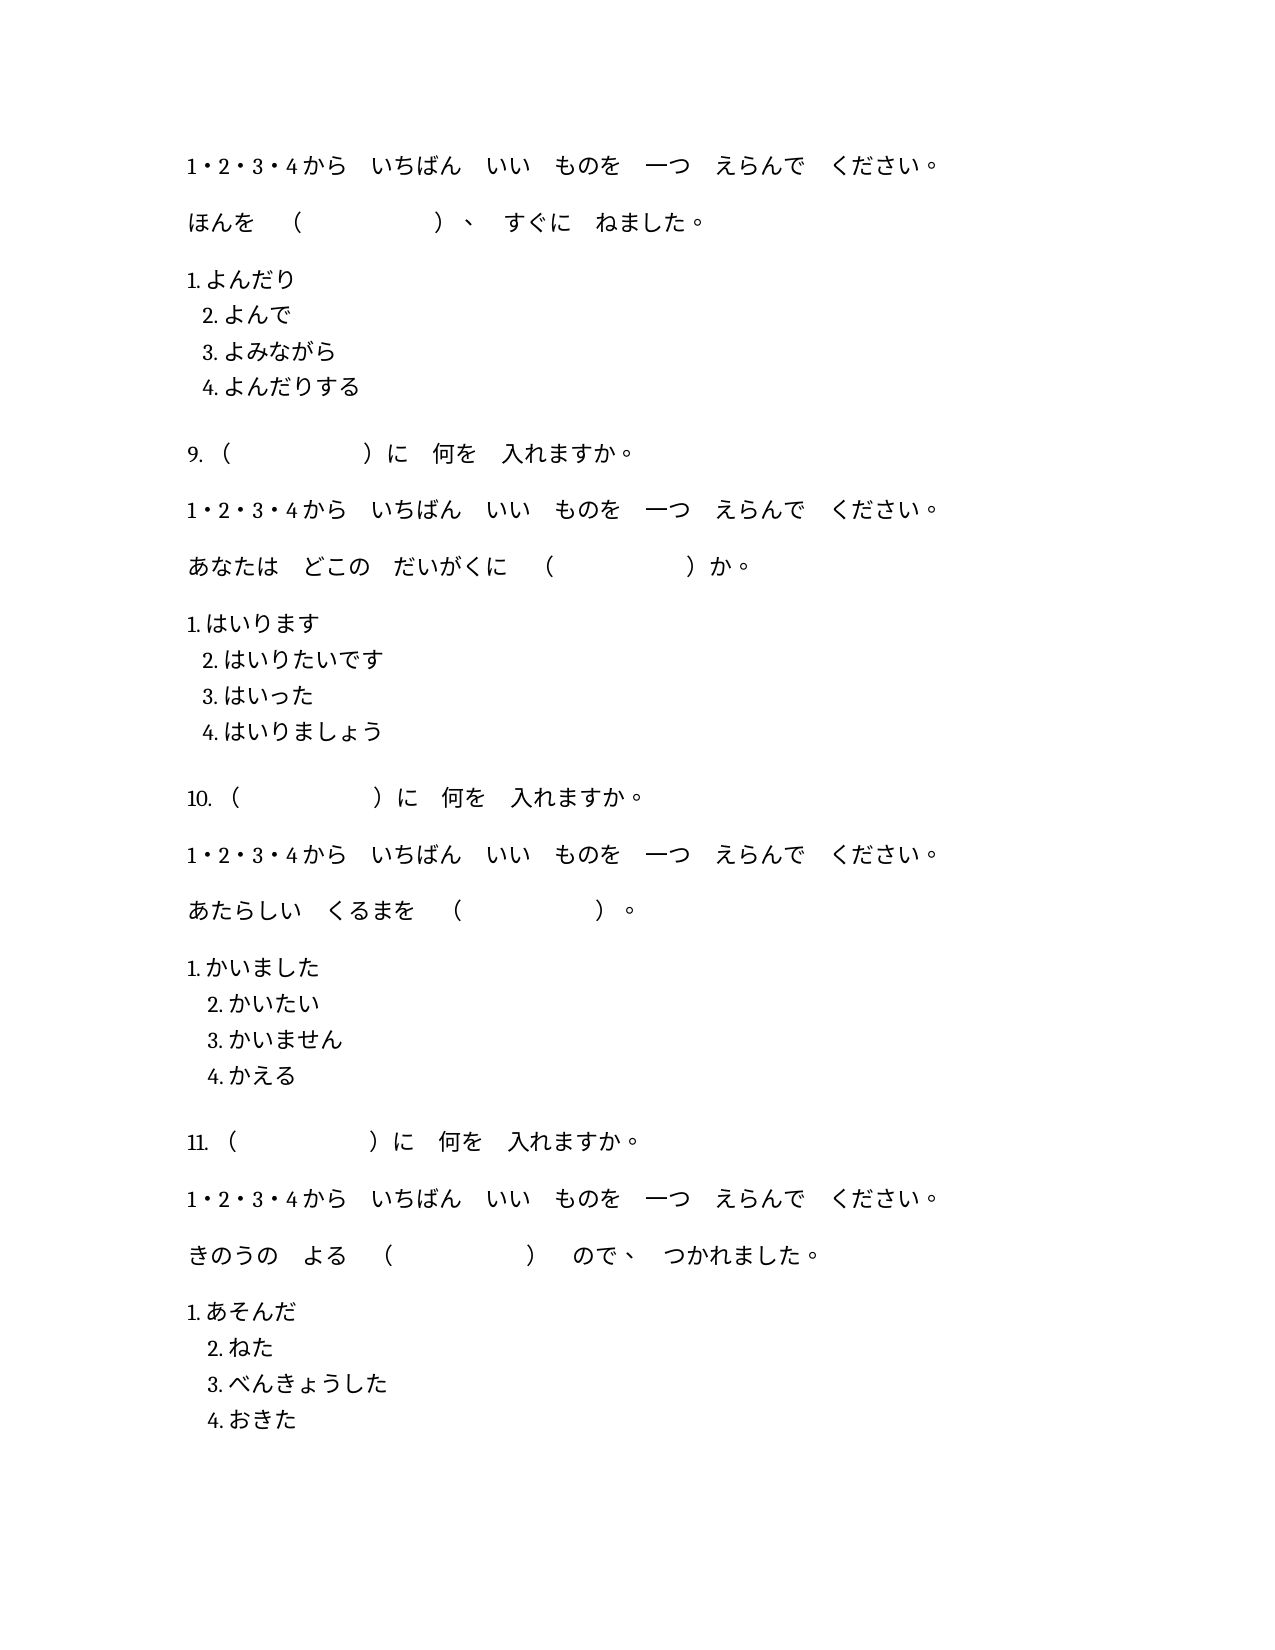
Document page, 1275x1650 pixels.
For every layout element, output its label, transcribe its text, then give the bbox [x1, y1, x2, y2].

text 1・2・3・4から いちばん いい ものを 一つ えらんで ください。 [187, 494, 1087, 526]
text 1. よんだり 2. よんで 3. よみながら 4. よんだりする 9. （ ）に 何を 入れますか。 [187, 263, 1087, 469]
text 1. あそんだ 2. ねた 3. べんきょうした 4. おきた 12. （ ）に 何を 入れますか。 [187, 1296, 1087, 1435]
text ほんを （ ）、 すぐに ねました。 [187, 207, 1087, 238]
text 1・2・3・4から いちばん いい ものを 一つ えらんで ください。 [187, 150, 1087, 181]
text 1. かいました 2. かいたい 3. かいません 4. かえる 11. （ ）に 何を 入れますか。 [187, 952, 1087, 1157]
text 1・2・3・4から いちばん いい ものを 一つ えらんで ください。 [187, 838, 1087, 870]
text きのうの よる （ ） ので、 つかれました。 [187, 1239, 1087, 1271]
text 1・2・3・4から いちばん いい ものを 一つ えらんで ください。 [187, 1183, 1087, 1214]
text あなたは どこの だいがくに （ ）か。 [187, 551, 1087, 582]
text あたらしい くるまを （ ）。 [187, 895, 1087, 927]
text 1. はいります 2. はいりたいです 3. はいった 4. はいりましょう 10. （ ）に 何を 入れますか。 [187, 608, 1087, 813]
